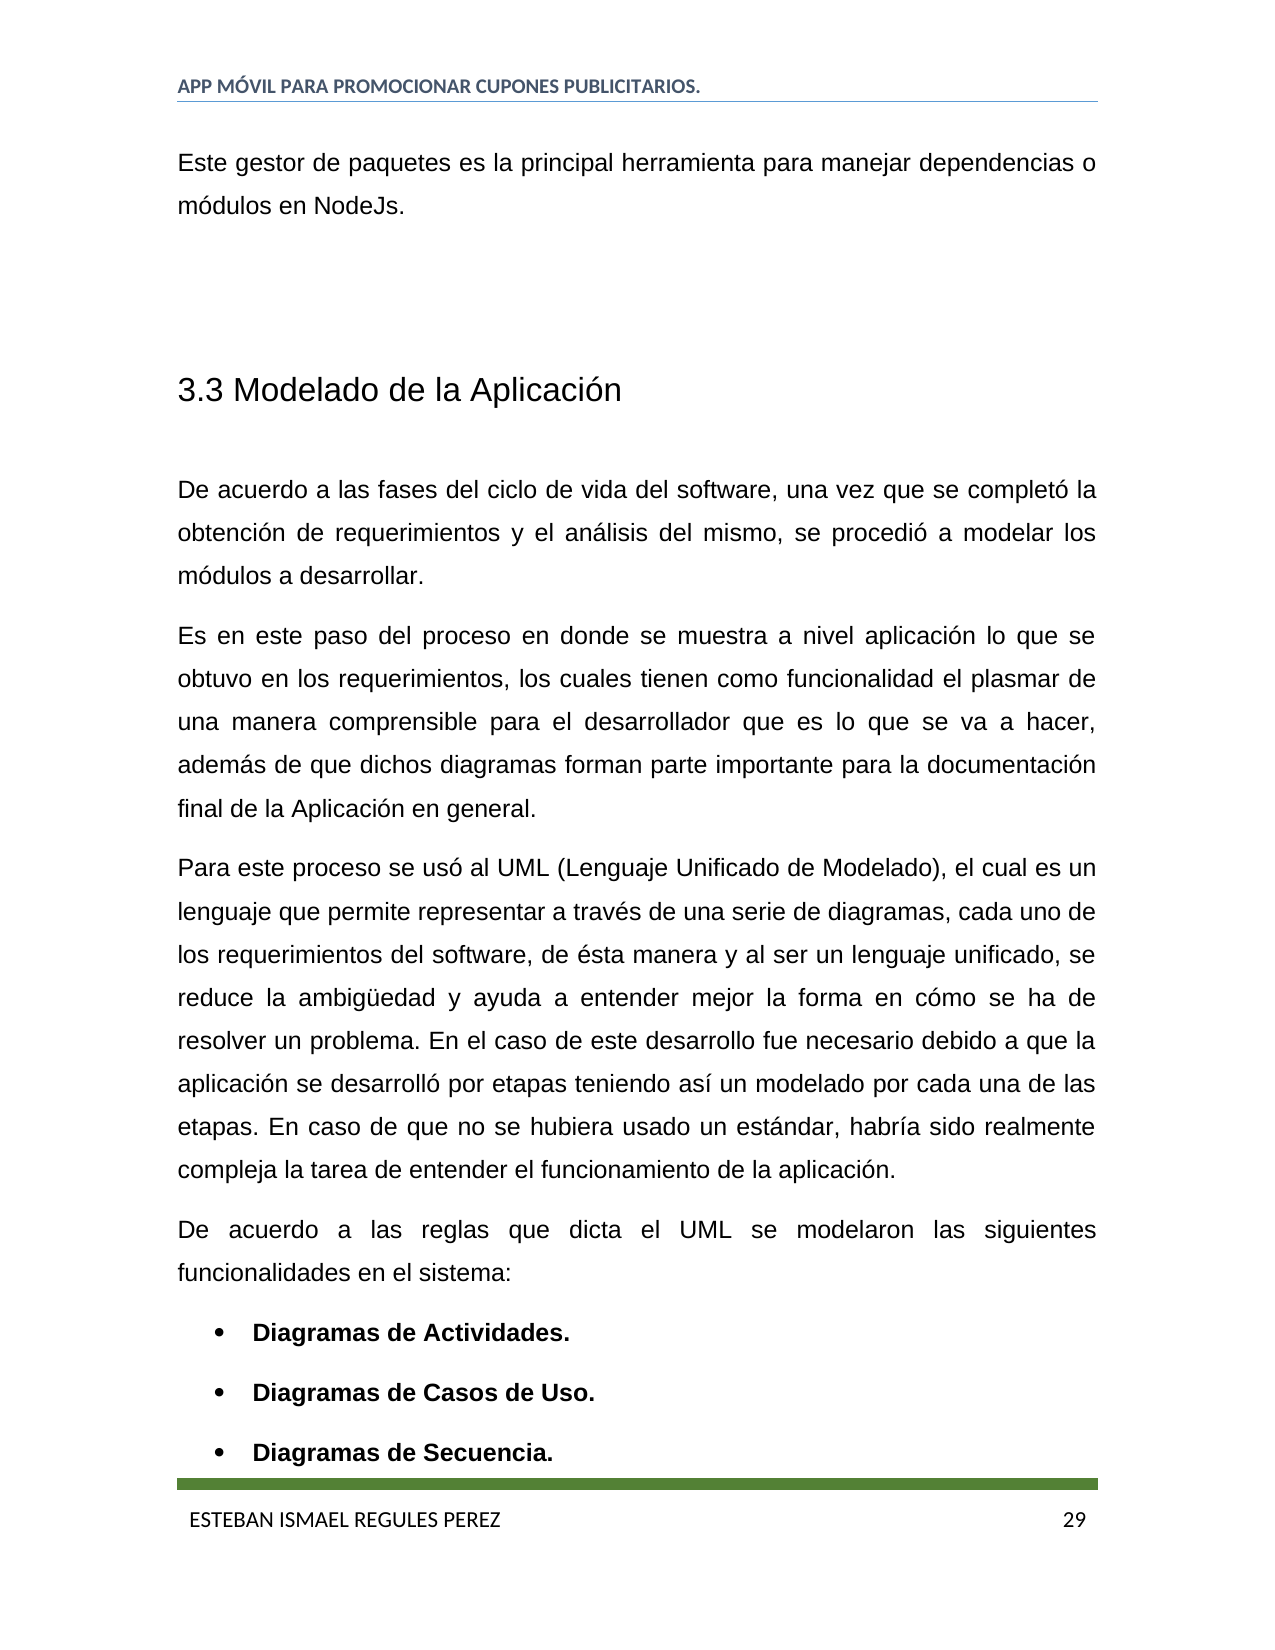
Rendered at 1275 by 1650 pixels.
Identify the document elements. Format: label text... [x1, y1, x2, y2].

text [177, 148, 1098, 219]
list Diagramas de Actividades. [215, 1318, 1098, 1347]
text De acuerdo a las reglas que dicta el UML se modelaron las siguientes funcionalidades en el sistema: [177, 1215, 1098, 1287]
text De acuerdo a las fases del ciclo de vida del software, una vez que se completó la obtención de requerimientos y el análisis del mismo, se procedió a modelar los módulos a desarrollar. [177, 475, 1098, 590]
subtitle 3.3 Modelado de la Aplicación [177, 370, 1098, 408]
text Para este proceso se usó al UML (Lenguaje Unificado de Modelado), el cual es un lenguaje que permite representar a través de una serie de diagramas, cada uno de los requerimientos del software, de ésta manera y al ser un lenguaje unificado, se reduce la ambigüedad y ayuda a entender mejor la forma en cómo se ha de resolver un problema. En el caso de este desarrollo fue necesario debido a que la aplicación se desarrolló por etapas teniendo así un modelado por cada una de las etapas. En caso de que no se hubiera usado un estándar, habría sido realmente compleja la tarea de entender el funcionamiento de la aplicación. [177, 853, 1098, 1184]
list Diagramas de Casos de Uso. [215, 1378, 1098, 1407]
list Diagramas de Secuencia. [215, 1438, 1098, 1467]
text Es en este paso del proceso en donde se muestra a nivel aplicación lo que se obtuvo en los requerimientos, los cuales tienen como funcionalidad el plasmar de una manera comprensible para el desarrollador que es lo que se va a hacer, además de que dichos diagramas forman parte importante para la documentación final de la Aplicación en general. [177, 621, 1098, 822]
